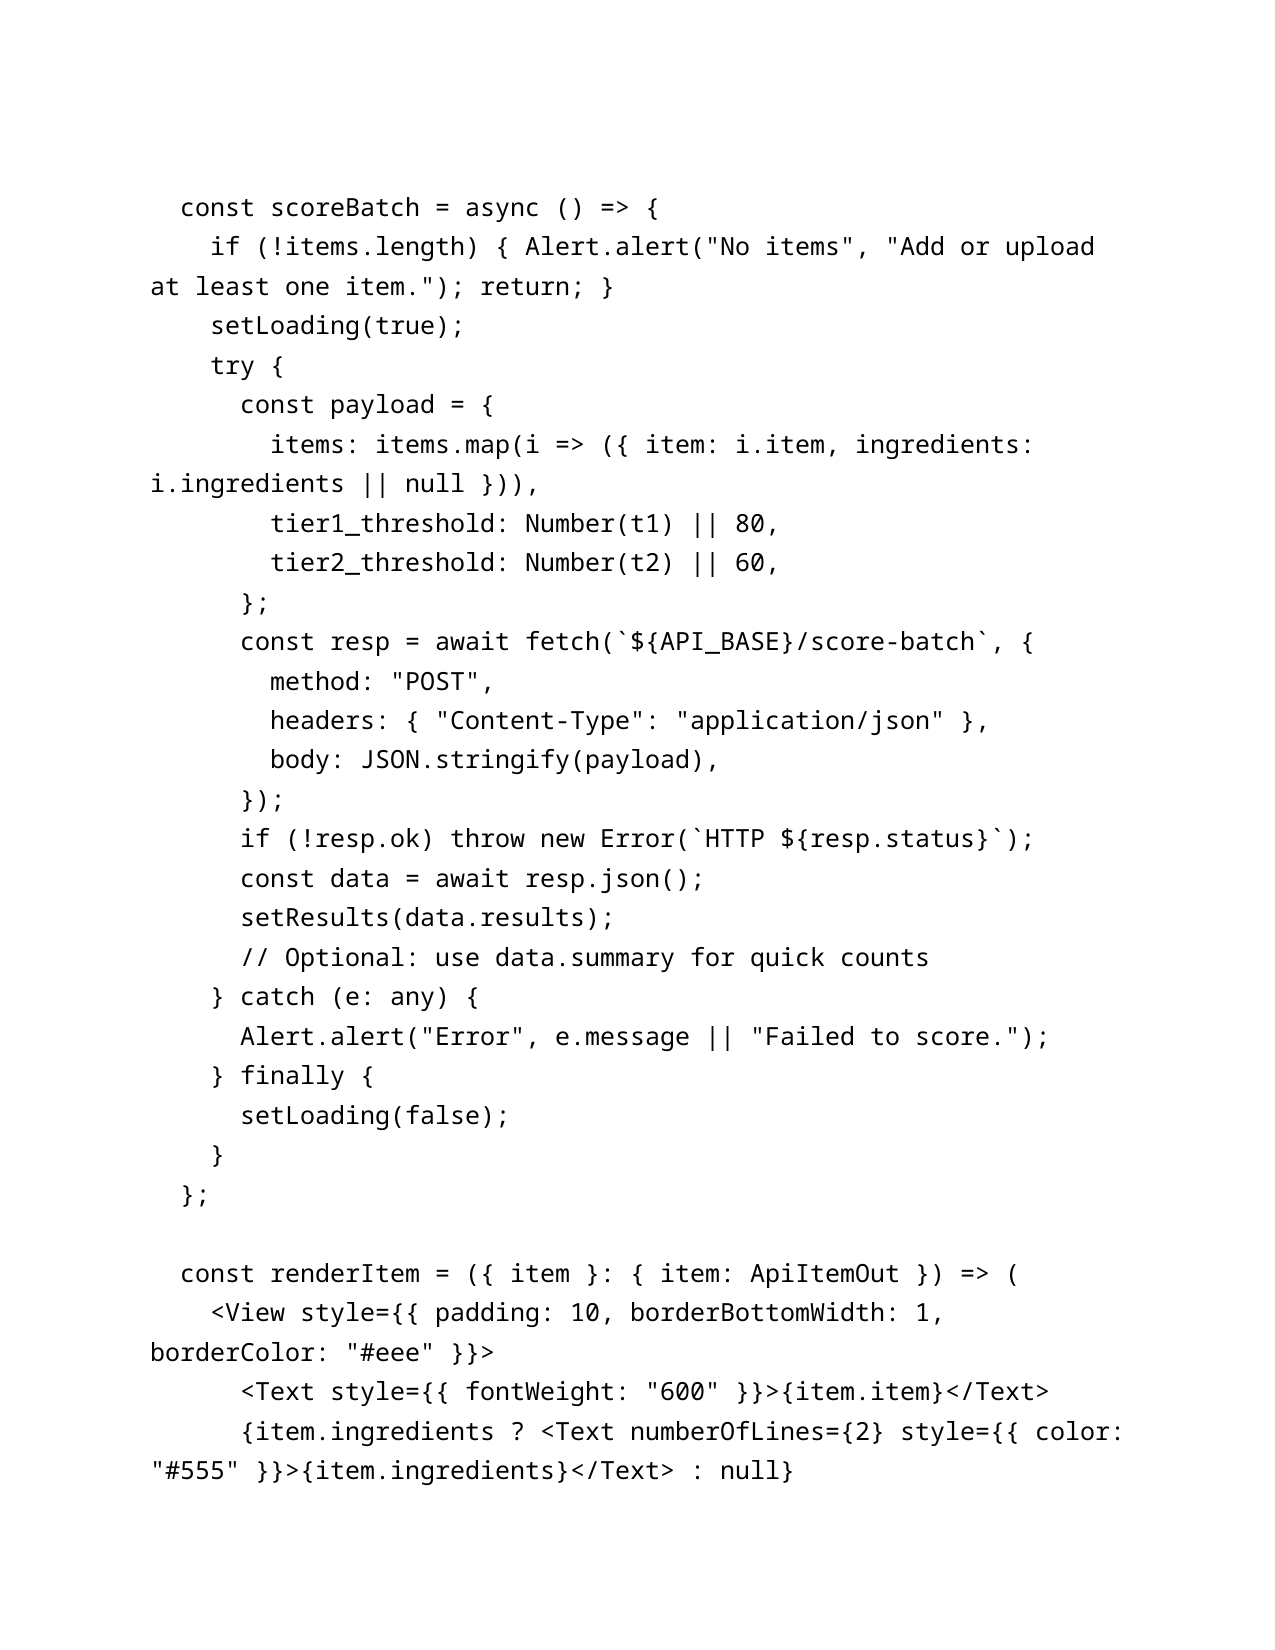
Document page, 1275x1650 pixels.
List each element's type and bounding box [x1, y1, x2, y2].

text [150, 150, 1125, 1487]
